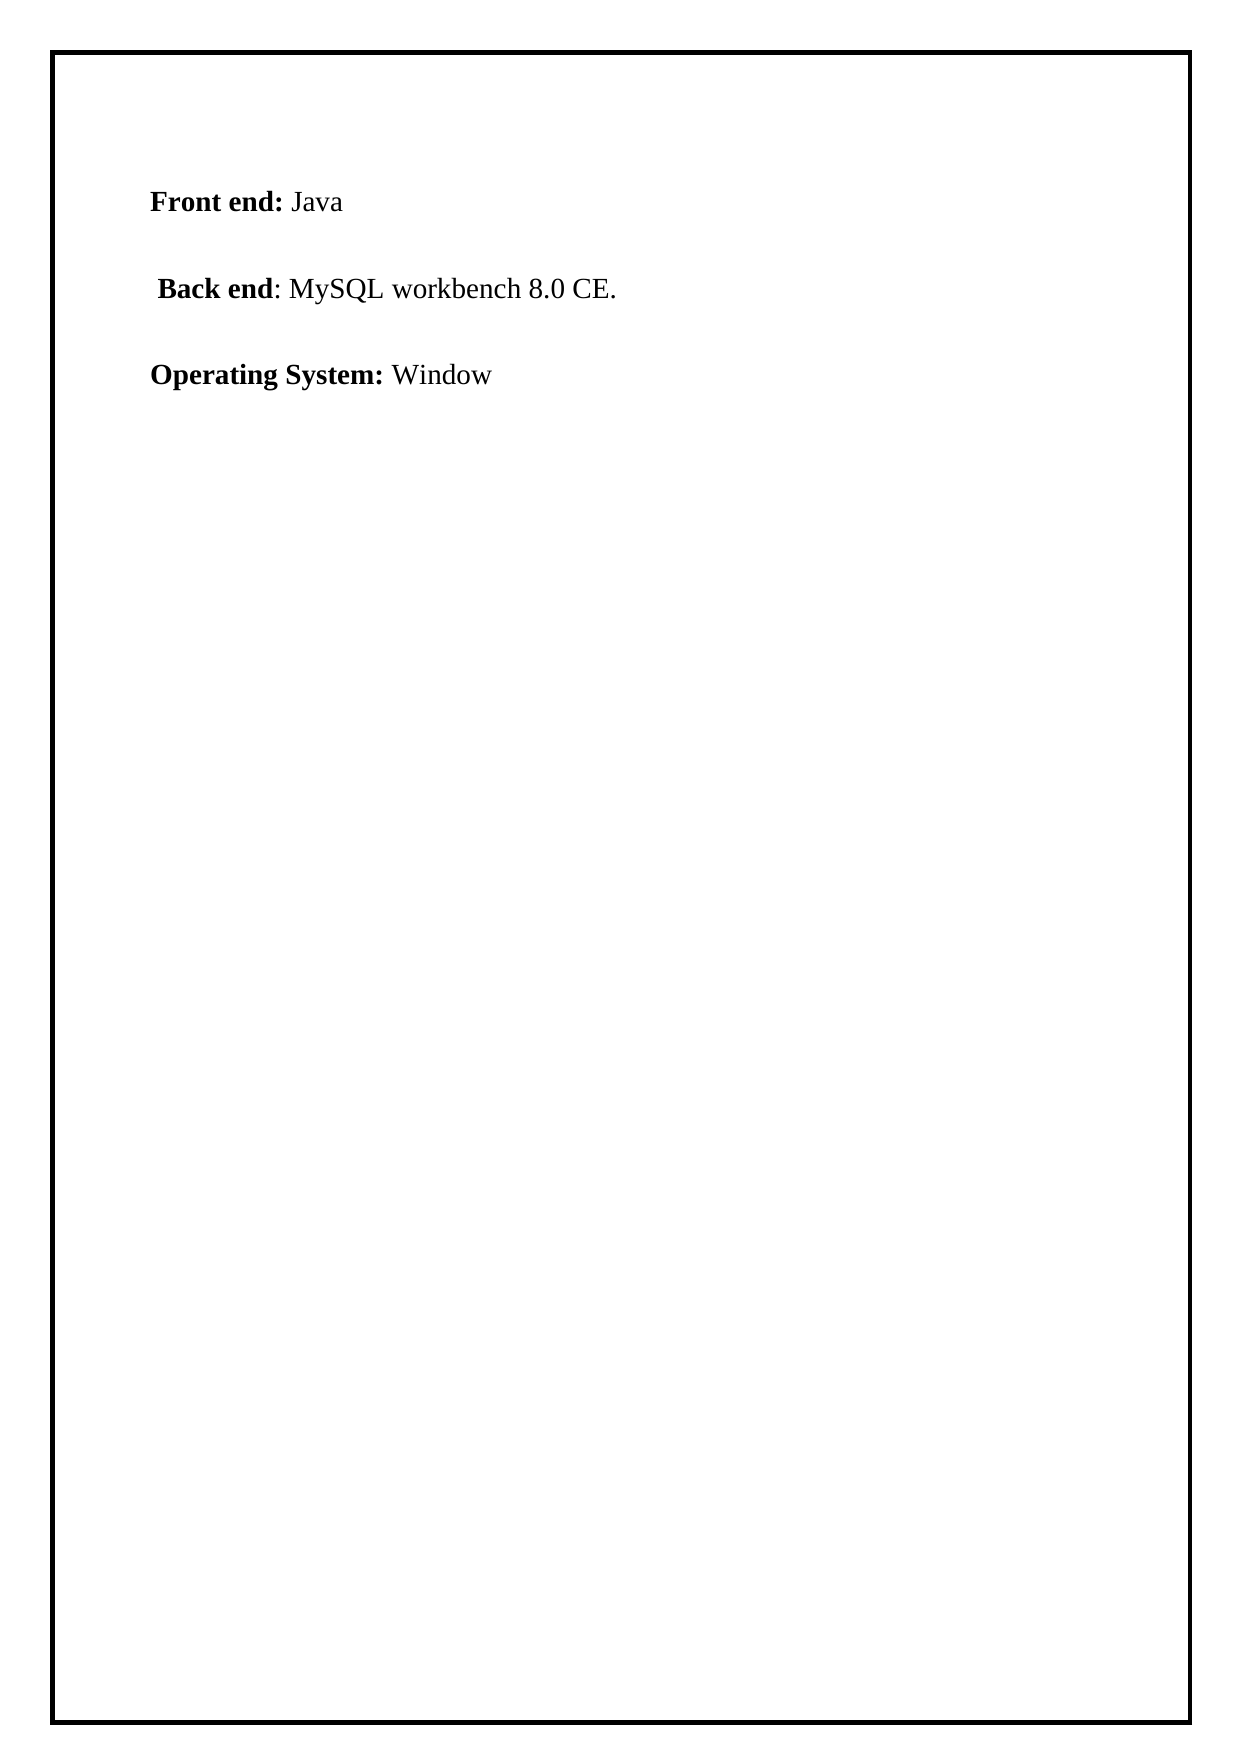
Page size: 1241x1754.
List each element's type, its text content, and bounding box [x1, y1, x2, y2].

text Back end: MySQL workbench 8.0 CE. [157, 271, 1128, 304]
text Operating System: Window [150, 357, 1128, 391]
text Front end: Java [150, 184, 1044, 218]
